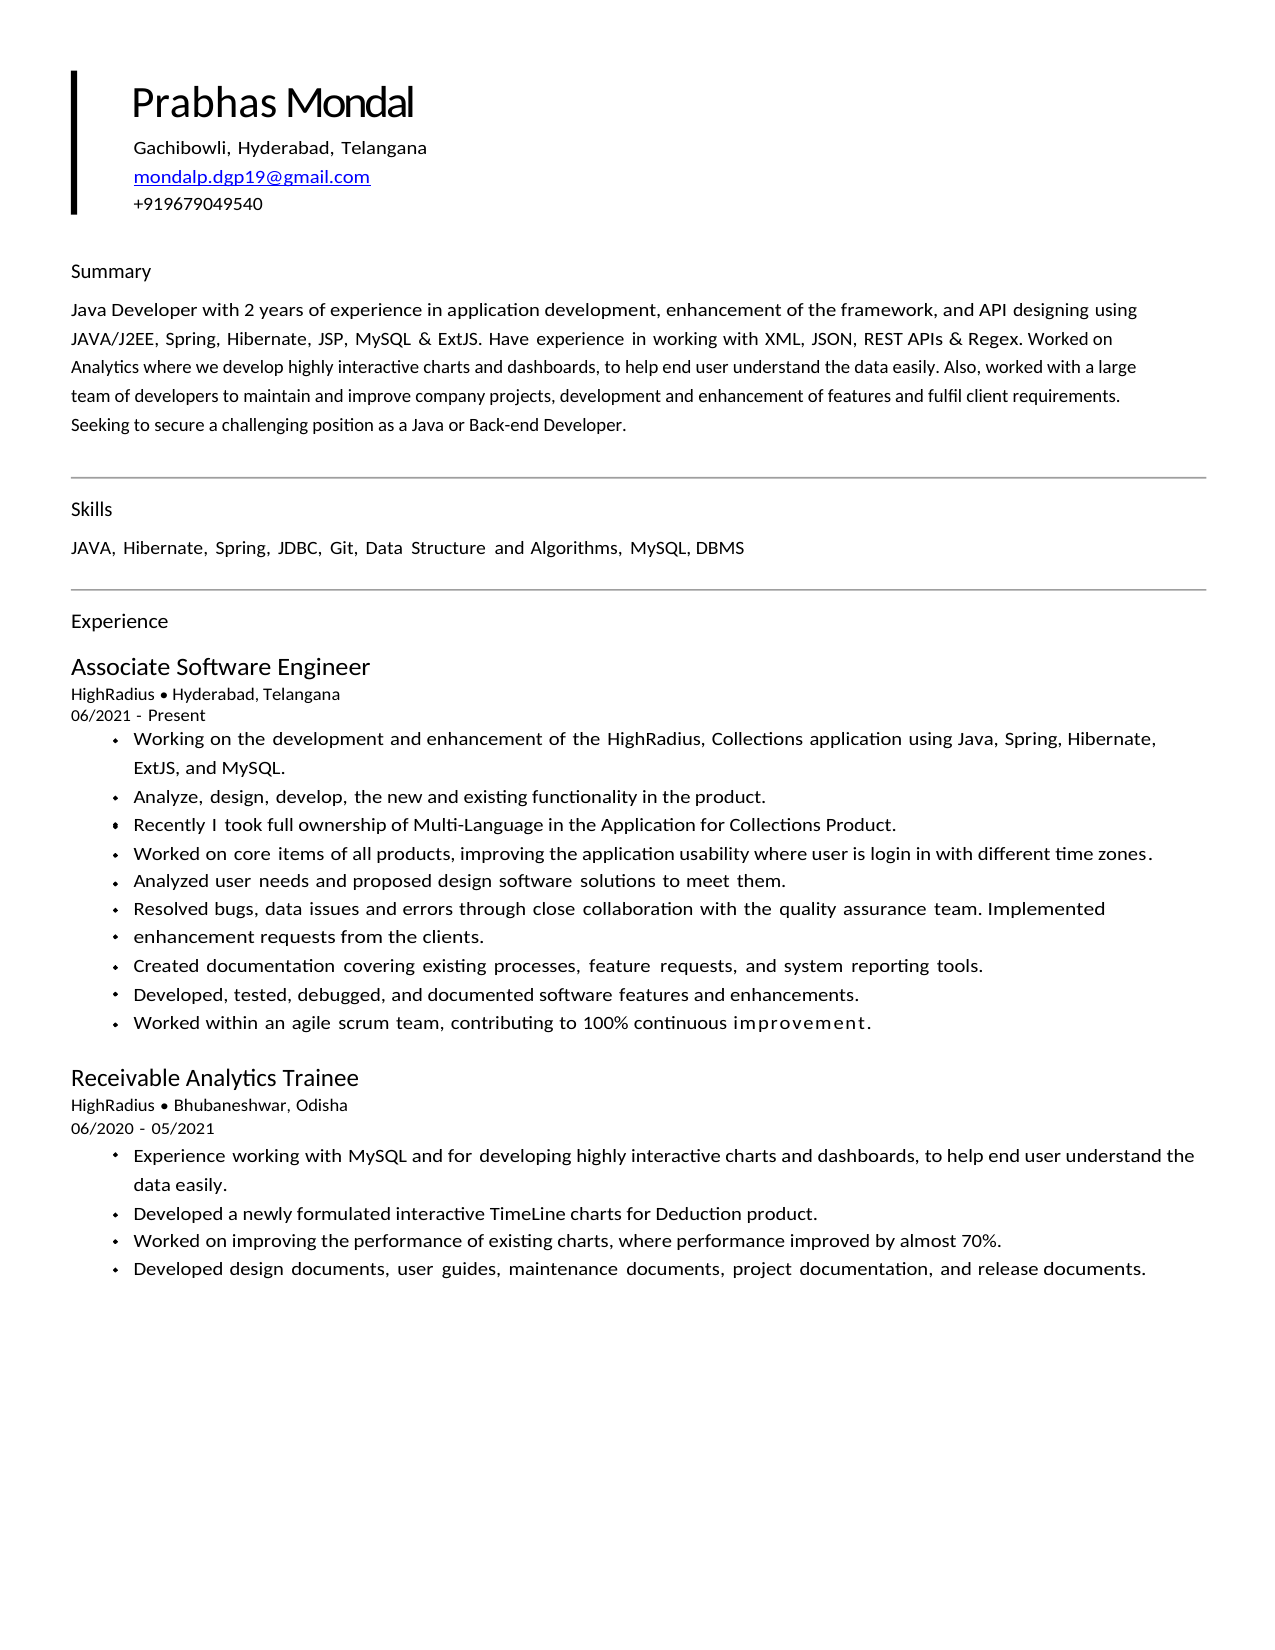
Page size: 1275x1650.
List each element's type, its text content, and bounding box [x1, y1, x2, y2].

text Gachibowli, Hyderabad, Telangana mondalp.dgp19@gmail.com [133, 137, 532, 188]
title Prabhas Mondal [60, 67, 1208, 130]
text Experience working with MySQL and for developing highly interactive charts and dashboards, to help end user understand the data easily. [133, 1144, 1208, 1196]
text Experience [71, 608, 1208, 633]
text JAVA, Hibernate, Spring, JDBC, Git, Data Structure and Algorithms, MySQL, DBMS [71, 536, 1208, 559]
text HighRadius • Hyderabad, Telangana 06/2021 - Present [71, 683, 389, 726]
text Java Developer with 2 years of experience in application development, enhancement of the framework, and API designing using JAVA/J2EE, Spring, Hibernate, JSP, MySQL & ExtJS. Have experience in working with XML, JSON, REST APIs & Regex. Worked on Analytics where we develop highly interactive charts and dashboards, to help end user understand the data easily. Also, worked with a large team of developers to maintain and improve company projects, development and enhancement of features and fulfil client requirements. Seeking to secure a challenging position as a Java or Back-end Developer. [71, 298, 1175, 436]
text Worked on core items of all products, improving the application usability where user is login in with different time zones. [133, 842, 1208, 865]
text Analyze, design, develop, the new and existing functionality in the product. [133, 785, 922, 808]
text Worked on improving the performance of existing charts, where performance improved by almost 70%. [133, 1230, 1208, 1252]
text Created documentation covering existing processes, feature requests, and system reporting tools. Developed, tested, debugged, and documented software features and enhancements. [133, 954, 1069, 1006]
text Resolved bugs, data issues and errors through close collaboration with the quality assurance team. Implemented enhancement requests from the clients. [133, 897, 1175, 948]
text Analyzed user needs and proposed design software solutions to meet them. [133, 871, 1208, 892]
text Developed a newly formulated interactive TimeLine charts for Deduction product. [133, 1202, 1069, 1225]
text +919679049540 [133, 194, 1208, 215]
text Worked within an agile scrum team, contributing to 100% continuous improvement. [133, 1012, 1208, 1034]
text Working on the development and enhancement of the HighRadius, Collections application using Java, Spring, Hibernate, ExtJS, and MySQL. [133, 727, 1175, 779]
text Developed design documents, user guides, maintenance documents, project documentation, and release documents. [133, 1257, 1208, 1280]
subtitle Receivable Analytics Trainee [71, 1056, 1208, 1094]
subtitle Associate Software Engineer [71, 645, 1208, 683]
text HighRadius • Bhubaneshwar, Odisha 06/2020 - 05/2021 [71, 1094, 398, 1139]
subtitle Skills [71, 496, 1208, 522]
text Recently I took full ownership of Multi-Language in the Application for Collections Product. [133, 813, 1208, 836]
subtitle Summary [71, 258, 1208, 284]
